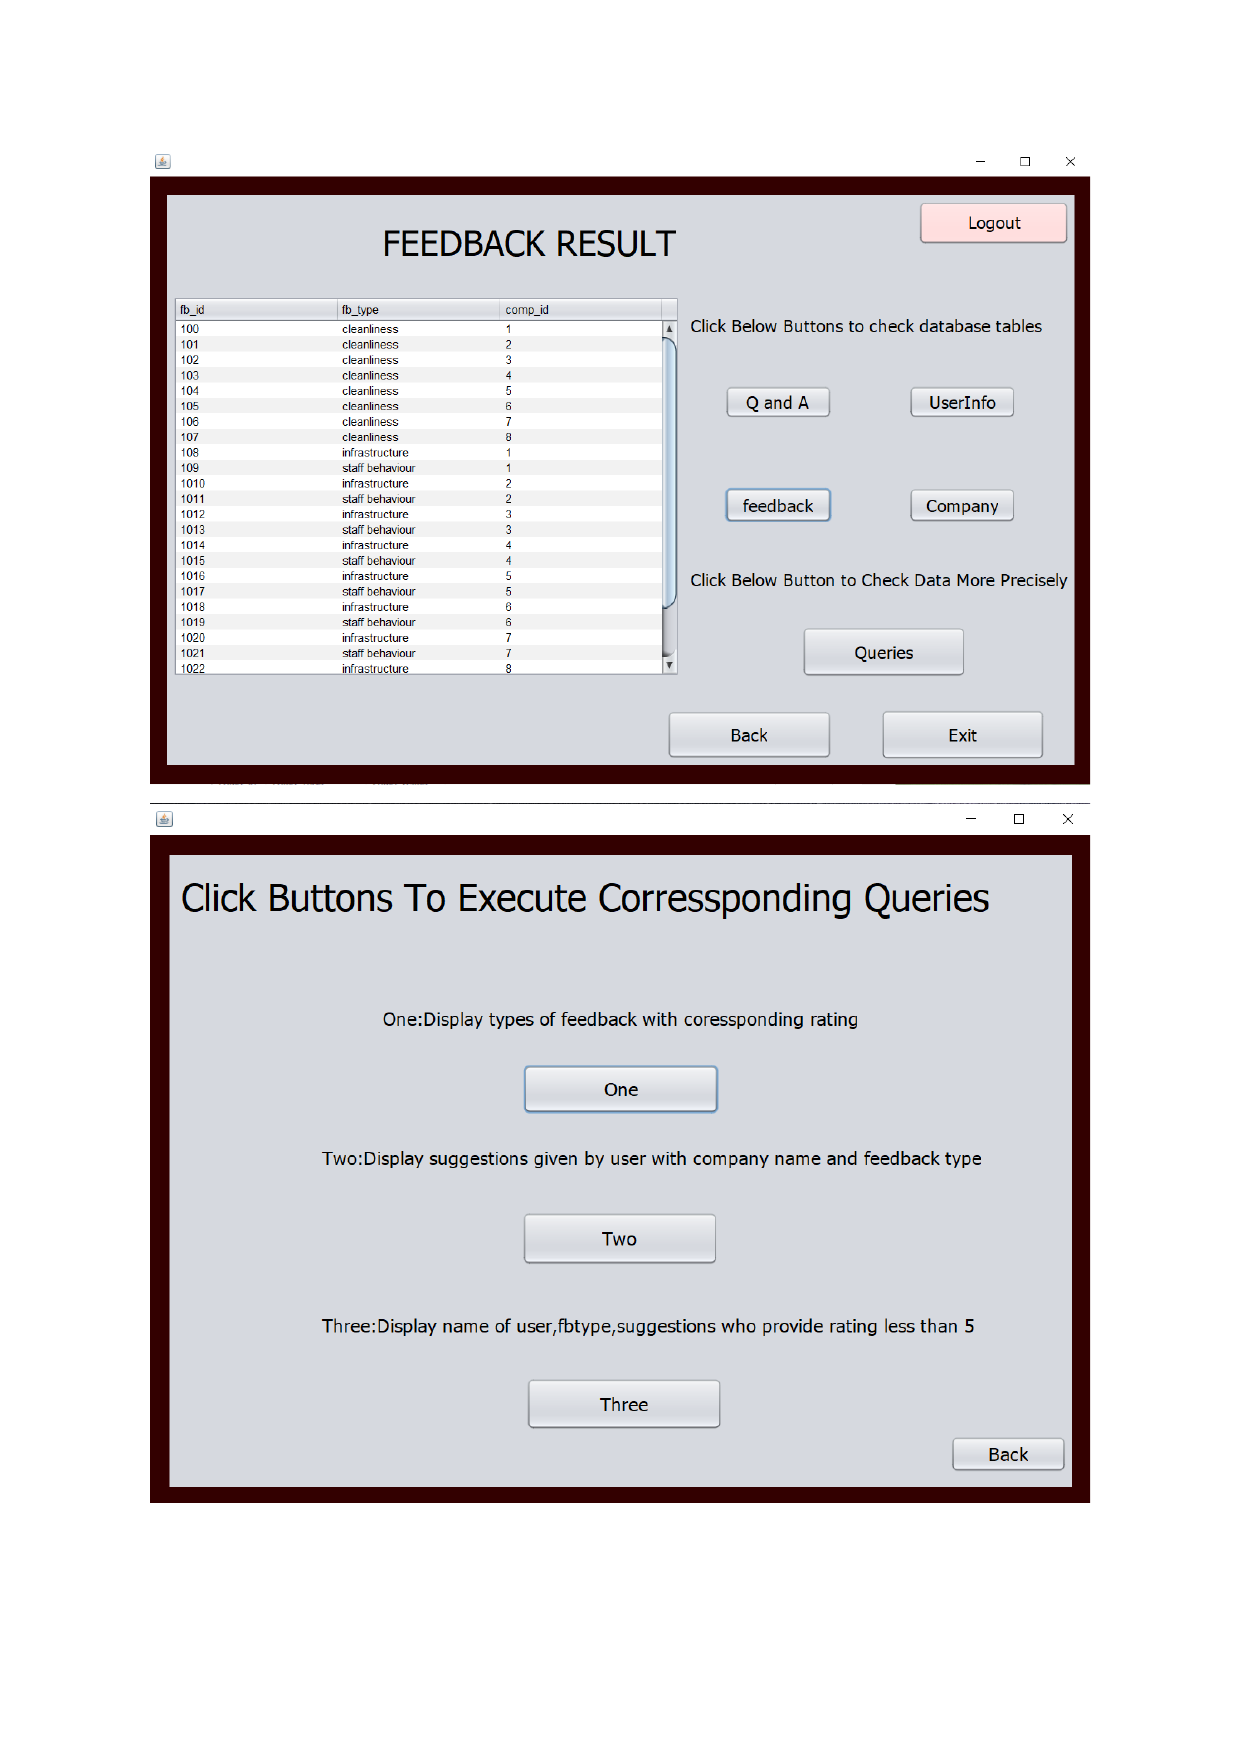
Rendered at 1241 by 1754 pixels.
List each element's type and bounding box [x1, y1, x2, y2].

picture [150, 150, 1091, 785]
picture [150, 803, 1091, 1503]
